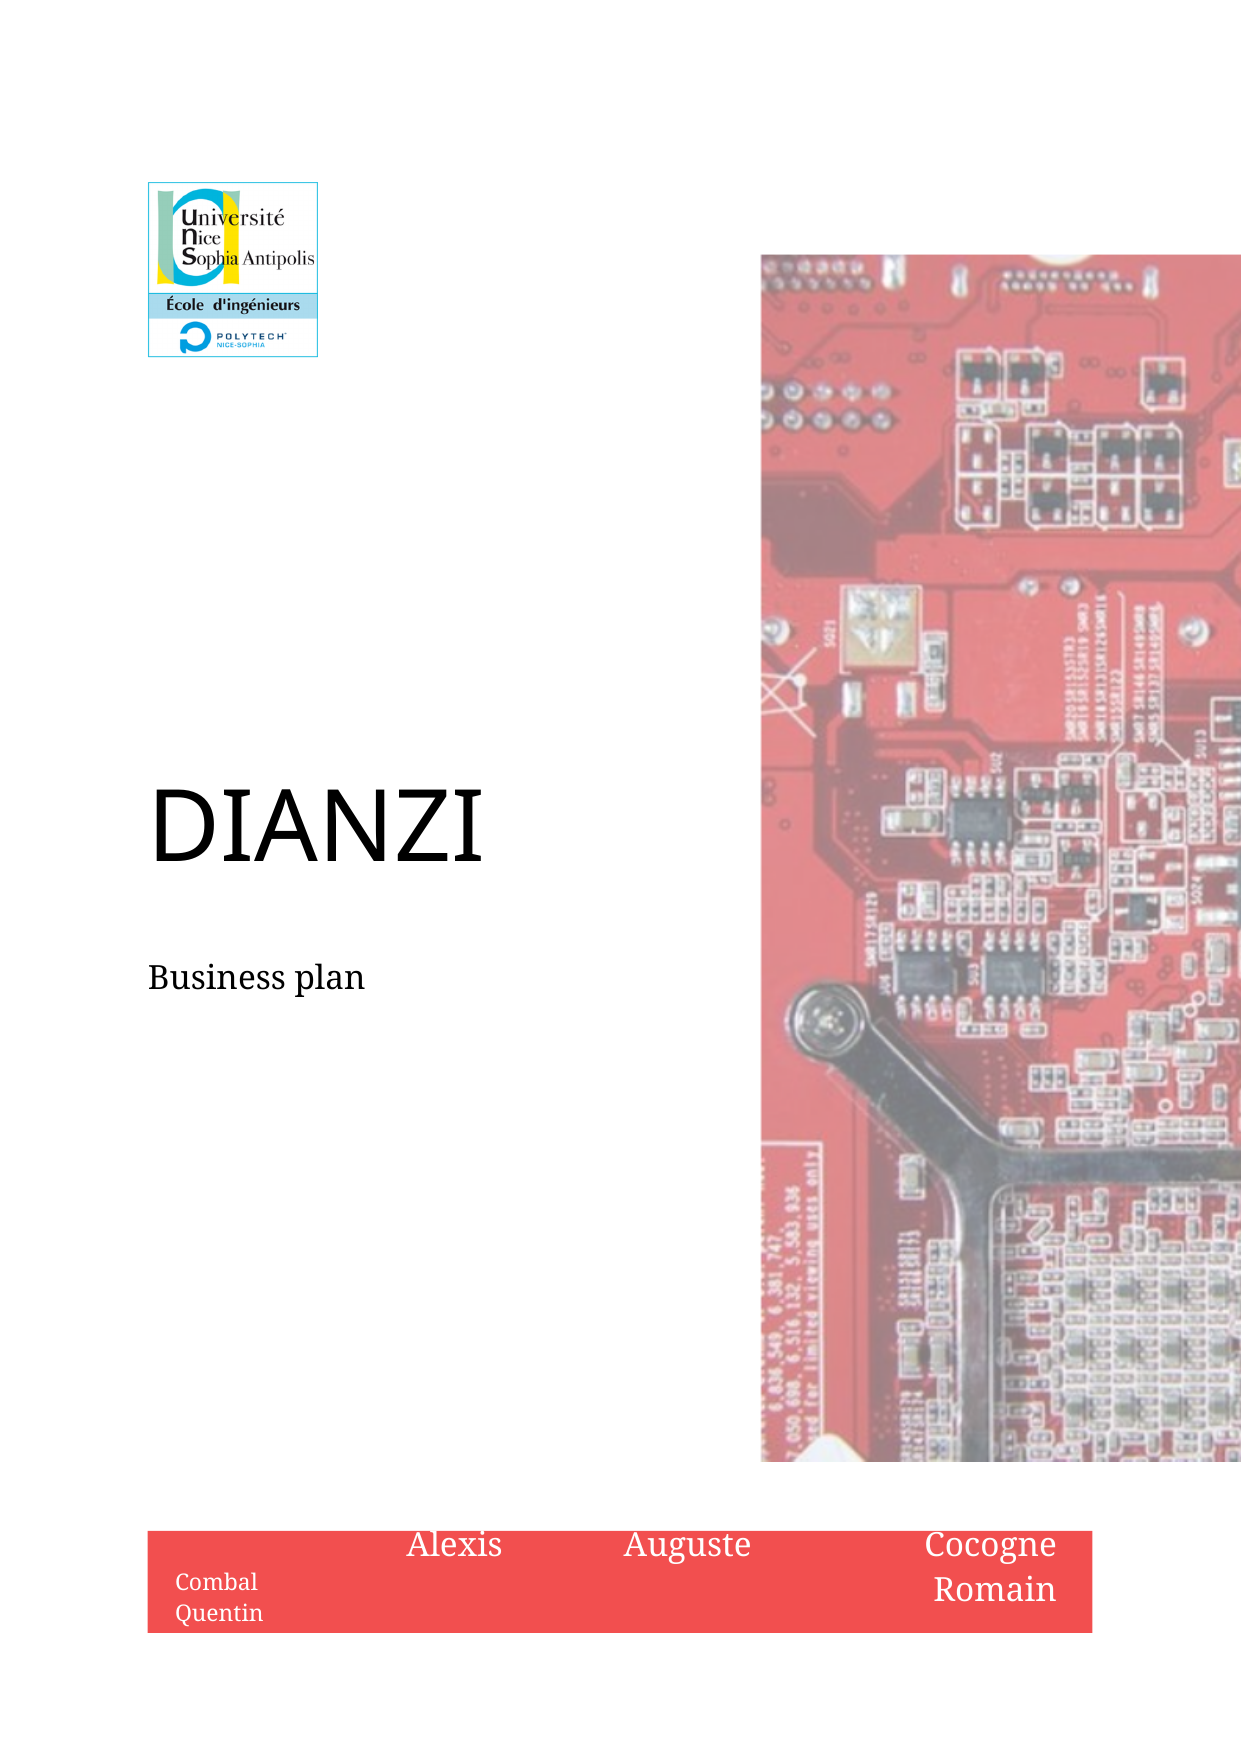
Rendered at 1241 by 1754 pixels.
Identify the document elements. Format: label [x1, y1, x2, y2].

picture [147, 182, 318, 358]
